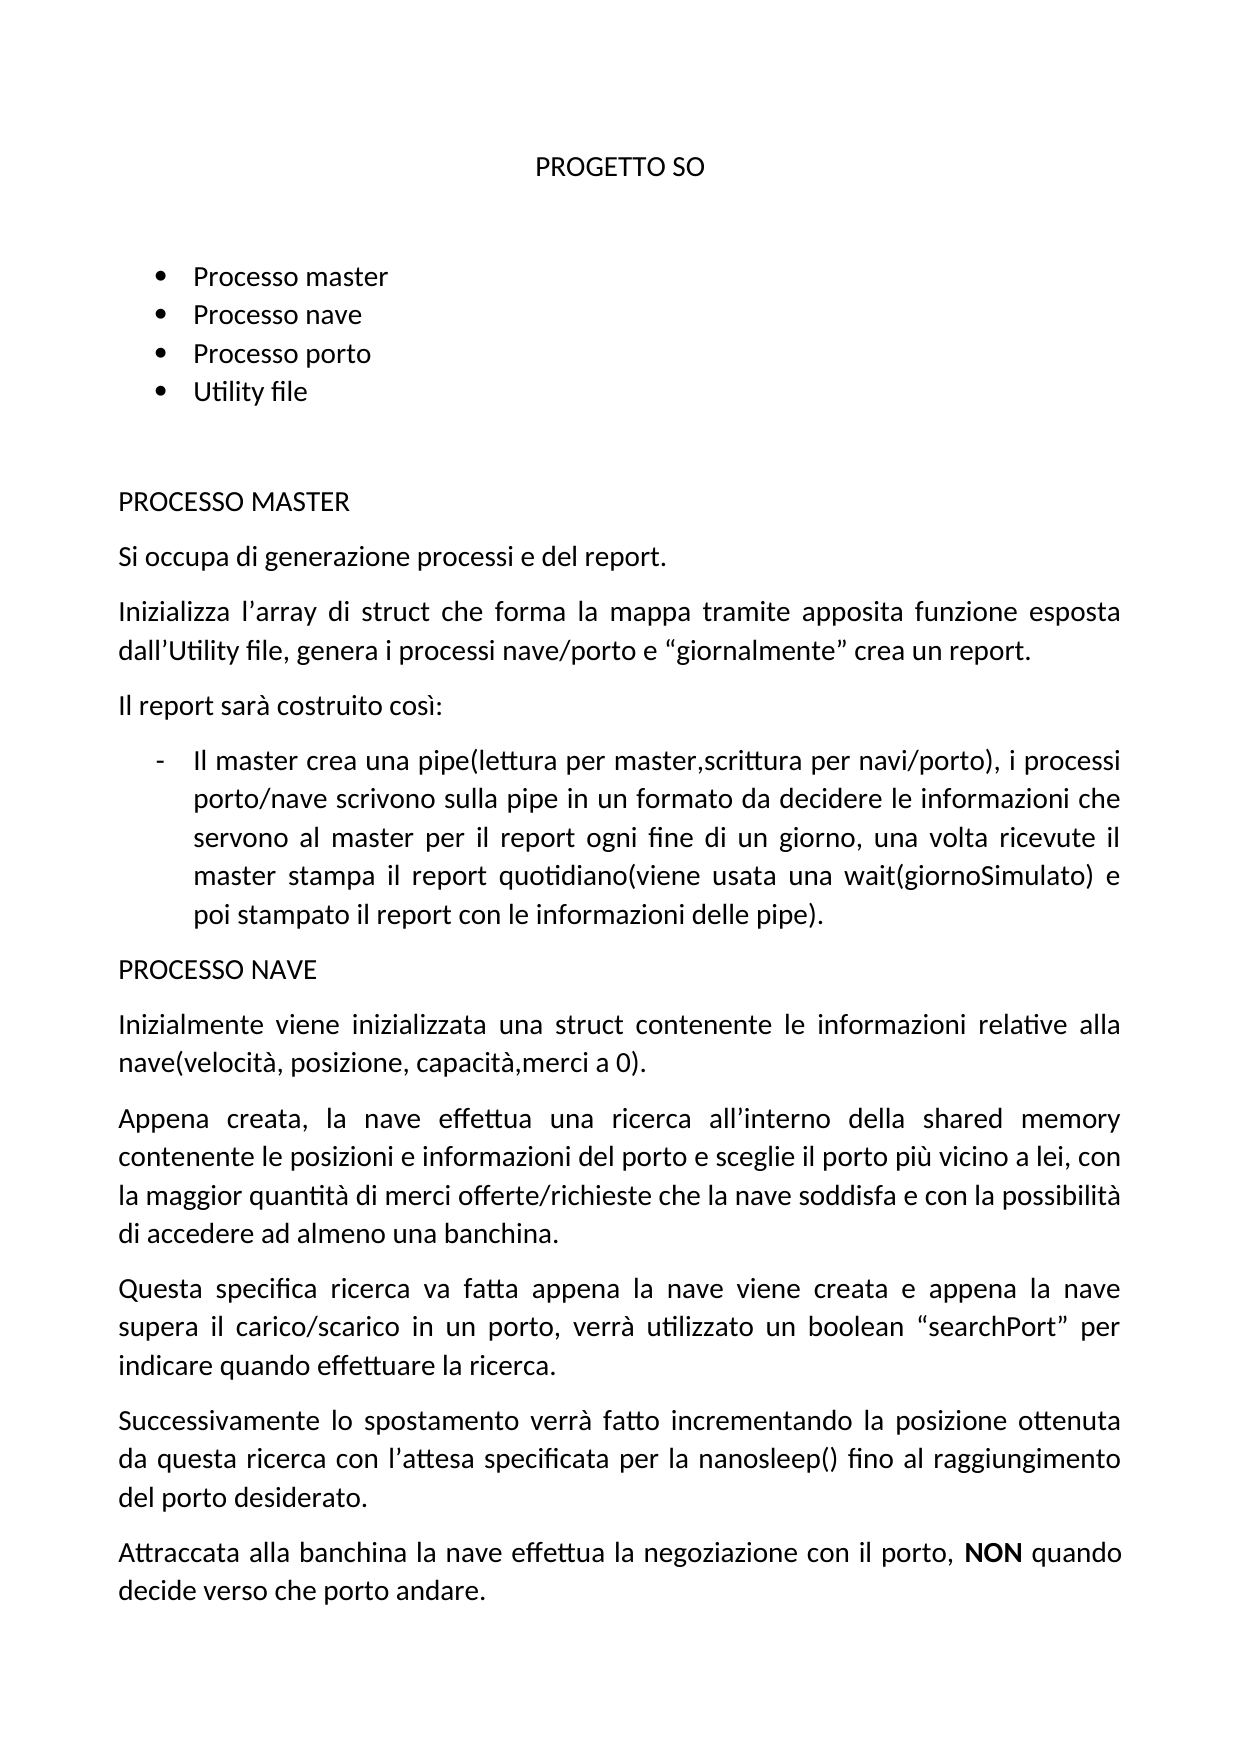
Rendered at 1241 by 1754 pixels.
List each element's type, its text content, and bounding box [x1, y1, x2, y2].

text Questa specifica ricerca va fatta appena la nave viene creata e appena la nave supera il carico/scarico in un porto, verrà utilizzato un boolean “searchPort” per indicare quando effettuare la ricerca. [118, 1270, 1122, 1383]
text PROGETTO SO [118, 148, 1122, 183]
list Processo nave [156, 296, 1122, 332]
list Processo master [156, 258, 1122, 293]
text Inizializza l’array di struct che forma la mappa tramite apposita funzione esposta dall’Utility file, genera i processi nave/porto e “giornalmente” crea un report. [118, 593, 1122, 668]
text Si occupa di generazione processi e del report. [118, 538, 1122, 574]
text Successivamente lo spostamento verrà fatto incrementando la posizione ottenuta da questa ricerca con l’attesa specificata per la nanosleep() fino al raggiungimento del porto desiderato. [118, 1402, 1122, 1514]
list Processo porto [156, 335, 1122, 370]
text Appena creata, la nave effettua una ricerca all’interno della shared memory contenente le posizioni e informazioni del porto e sceglie il porto più vicino a lei, con la maggior quantità di merci offerte/richieste che la nave soddisfa e con la possibilità di accedere ad almeno una banchina. [118, 1100, 1122, 1251]
list Utility file [156, 373, 1122, 409]
text Inizialmente viene inizializzata una struct contenente le informazioni relative alla nave(velocità, posizione, capacità,merci a 0). [118, 1006, 1122, 1080]
text PROCESSO MASTER [118, 483, 1122, 519]
text PROCESSO NAVE [118, 951, 1122, 987]
list Il master crea una pipe(lettura per master,scrittura per navi/porto), i processi porto/nave scrivono sulla pipe in un formato da decidere le informazioni che servono al master per il report ogni fine di un giorno, una volta ricevute il master stampa il report quotidiano(viene usata una wait(giornoSimulato) e poi stampato il report con le informazioni delle pipe). [156, 742, 1122, 932]
text Attraccata alla banchina la nave effettua la negoziazione con il porto, NON quando decide verso che porto andare. [118, 1534, 1122, 1608]
text Il report sarà costruito così: [118, 687, 1122, 723]
